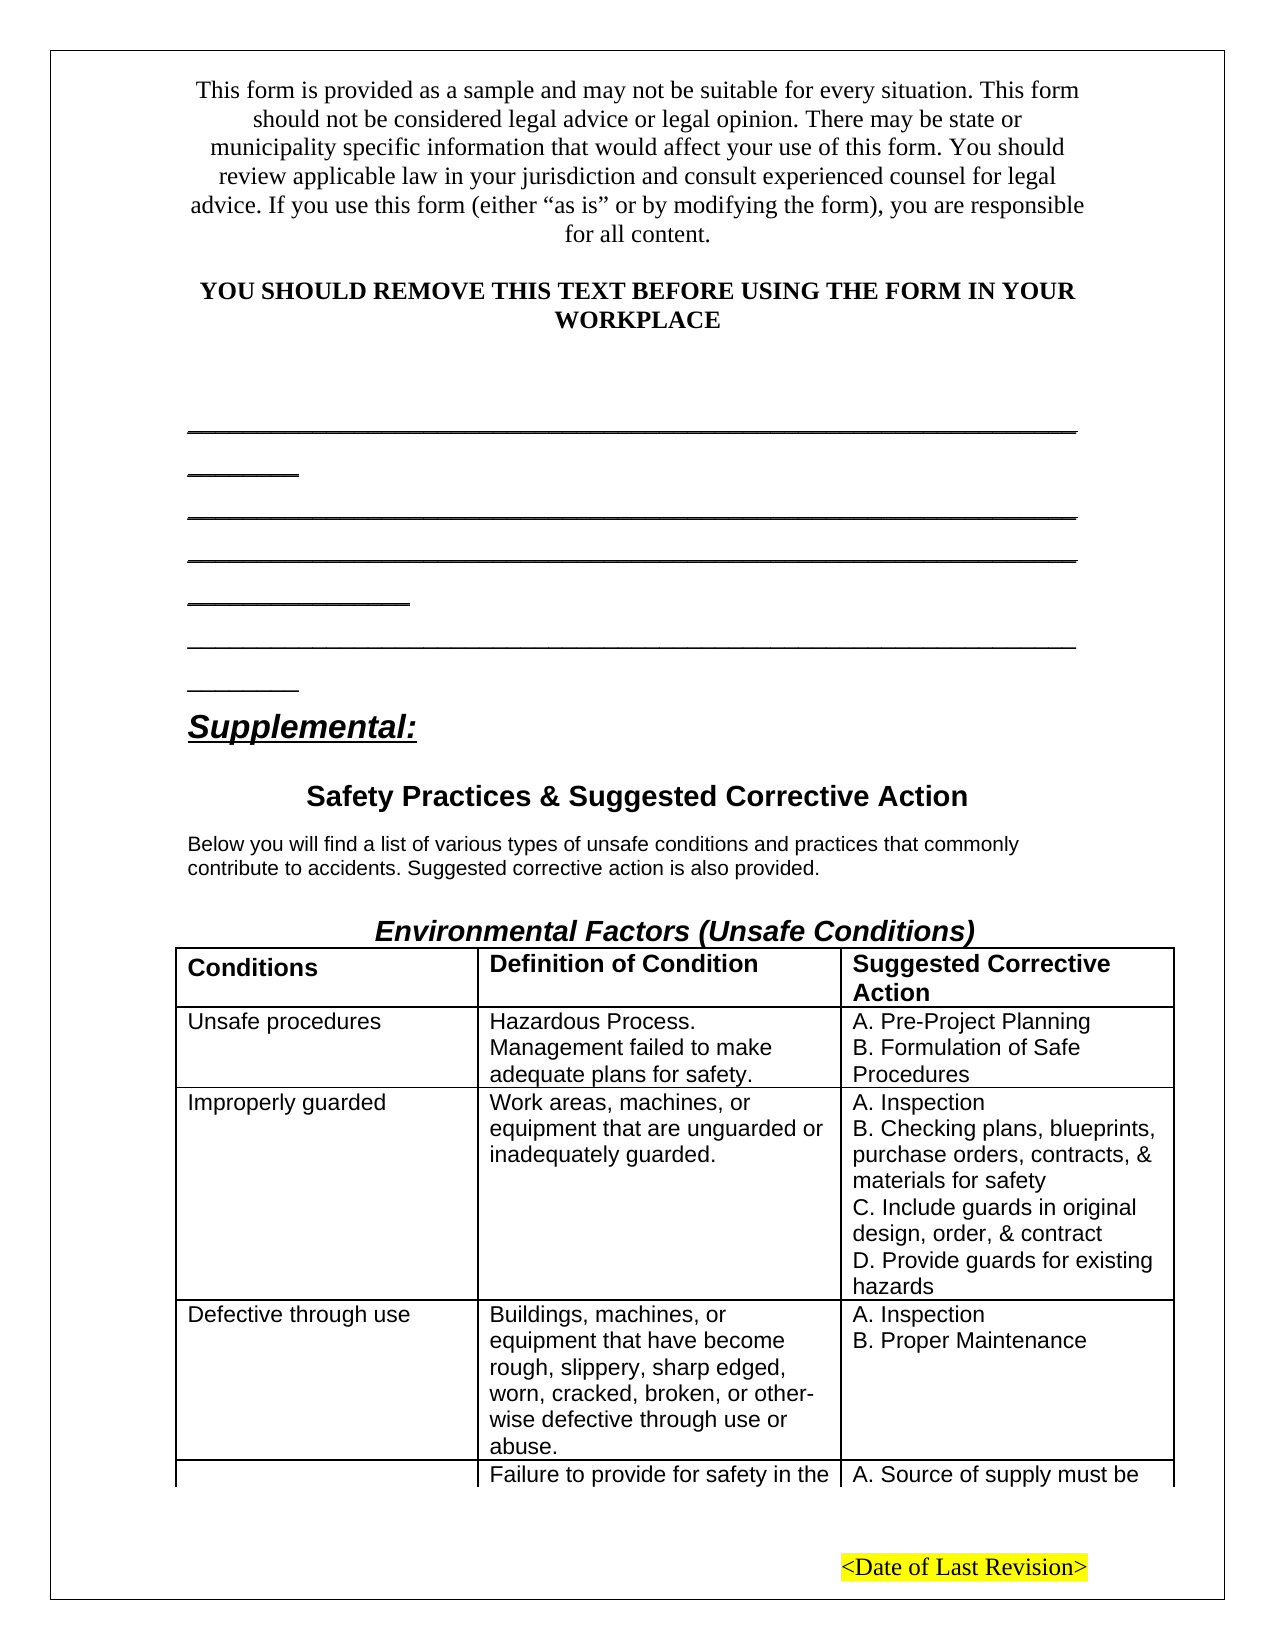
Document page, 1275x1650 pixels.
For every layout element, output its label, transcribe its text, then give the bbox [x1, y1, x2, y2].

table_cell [479, 1461, 840, 1487]
table_cell Conditions [177, 949, 477, 1006]
table_cell Work areas, machines, or equipment that are unguarded or inadequately guarded. [479, 1088, 840, 1299]
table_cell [842, 1461, 1173, 1487]
text ________________________________________________________________________________________________________________________________________________ [187, 492, 1087, 607]
table_header Environmental Factors (Unsafe Conditions) [176, 914, 1174, 947]
text ________________________________________________________________________ [187, 362, 1087, 477]
table_cell Defective through use [177, 1301, 477, 1459]
text Safety Practices & Suggested Corrective Action [187, 779, 1087, 813]
table_cell A. Inspection B. Checking plans, blueprints, purchase orders, contracts, & materials for safety C. Include guards in original design, order, & contract D. Provide guards for existing hazards [842, 1088, 1173, 1299]
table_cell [177, 1461, 477, 1487]
table_cell A. Pre-Project Planning B. Formulation of Safe Procedures [842, 1008, 1173, 1087]
table_cell Suggested Corrective Action [842, 949, 1173, 1006]
table_cell A. Inspection B. Proper Maintenance [842, 1301, 1173, 1459]
table_cell Buildings, machines, or equipment that have become rough, slippery, sharp edged, worn, cracked, broken, or otherwise defective through use or abuse. [479, 1301, 840, 1459]
table_cell Hazardous Process. Management failed to make adequate plans for safety. [479, 1008, 840, 1087]
table_cell Definition of Condition [479, 949, 840, 1006]
text Below you will find a list of various types of unsafe conditions and practices that commonly contribute to accidents. Suggested corrective action is also provided. [187, 832, 1087, 880]
text ________________________________________________________________________ [187, 621, 1087, 693]
table_cell Unsafe procedures [177, 1008, 477, 1087]
table_cell Improperly guarded [177, 1088, 477, 1299]
text Supplemental: [187, 707, 1087, 746]
